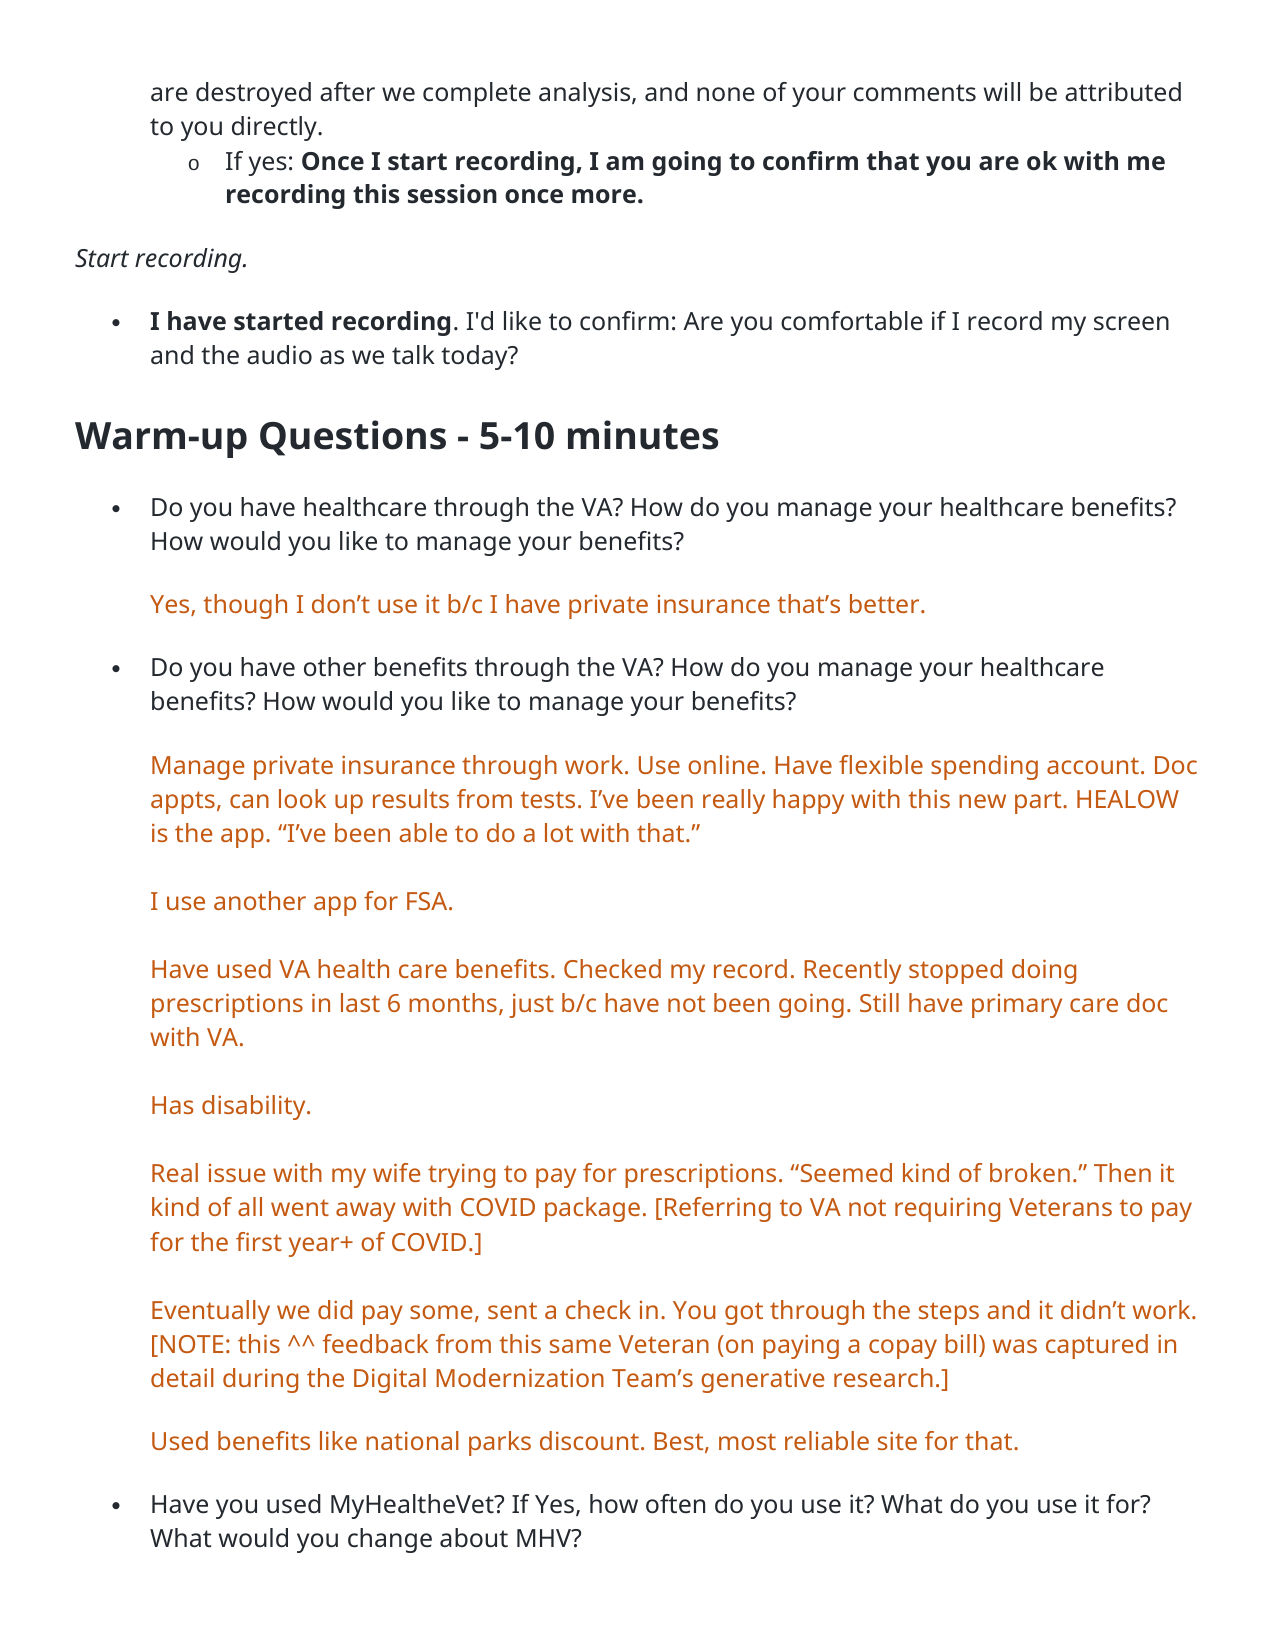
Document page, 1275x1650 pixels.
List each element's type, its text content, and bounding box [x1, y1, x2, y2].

text Yes, though I don’t use it b/c I have private insurance that’s better. [150, 587, 1200, 621]
list Have used VA health care benefits. Checked my record. Recently stopped doing prescriptions in last 6 months, just b/c have not been going. Still have primary care doc with VA. [150, 952, 1200, 1054]
list If yes: Once I start recording, I am going to confirm that you are ok with me recording this session once more. [187, 143, 1200, 211]
list Do you have other benefits through the VA? How do you manage your healthcare benefits? How would you like to manage your benefits? [112, 650, 1200, 718]
text Used benefits like national parks discount. Best, most reliable site for that. [150, 1424, 1200, 1458]
list I have started recording. I'd like to confirm: Are you comfortable if I record my screen and the audio as we talk today? [112, 304, 1200, 372]
list Have you used MyHealtheVet? If Yes, how often do you use it? What do you use it for? What would you change about MHV? [112, 1487, 1200, 1555]
list Do you have healthcare through the VA? How do you manage your healthcare benefits? How would you like to manage your benefits? [112, 489, 1200, 558]
list I use another app for FSA. [150, 883, 1200, 918]
list Eventually we did pay some, sent a check in. You got through the steps and it didn’t work. [NOTE: this ^^ feedback from this same Veteran (on paying a copay bill) was captured in detail during the Digital Modernization Team’s generative research.] [150, 1292, 1200, 1394]
text Warm-up Questions - 5-10 minutes [75, 409, 1200, 460]
list Manage private insurance through work. Use online. Have flexible spending account. Doc appts, can look up results from tests. I’ve been really happy with this new part. HEALOW is the app. “I’ve been able to do a lot with that.” [150, 747, 1200, 849]
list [112, 75, 1200, 143]
list Real issue with my wife trying to pay for prescriptions. “Seemed kind of broken.” Then it kind of all went away with COVID package. [Referring to VA not requiring Veterans to pay for the first year+ of COVID.] [150, 1156, 1200, 1258]
list Has disability. [150, 1088, 1200, 1122]
text Start recording. [75, 240, 1200, 274]
